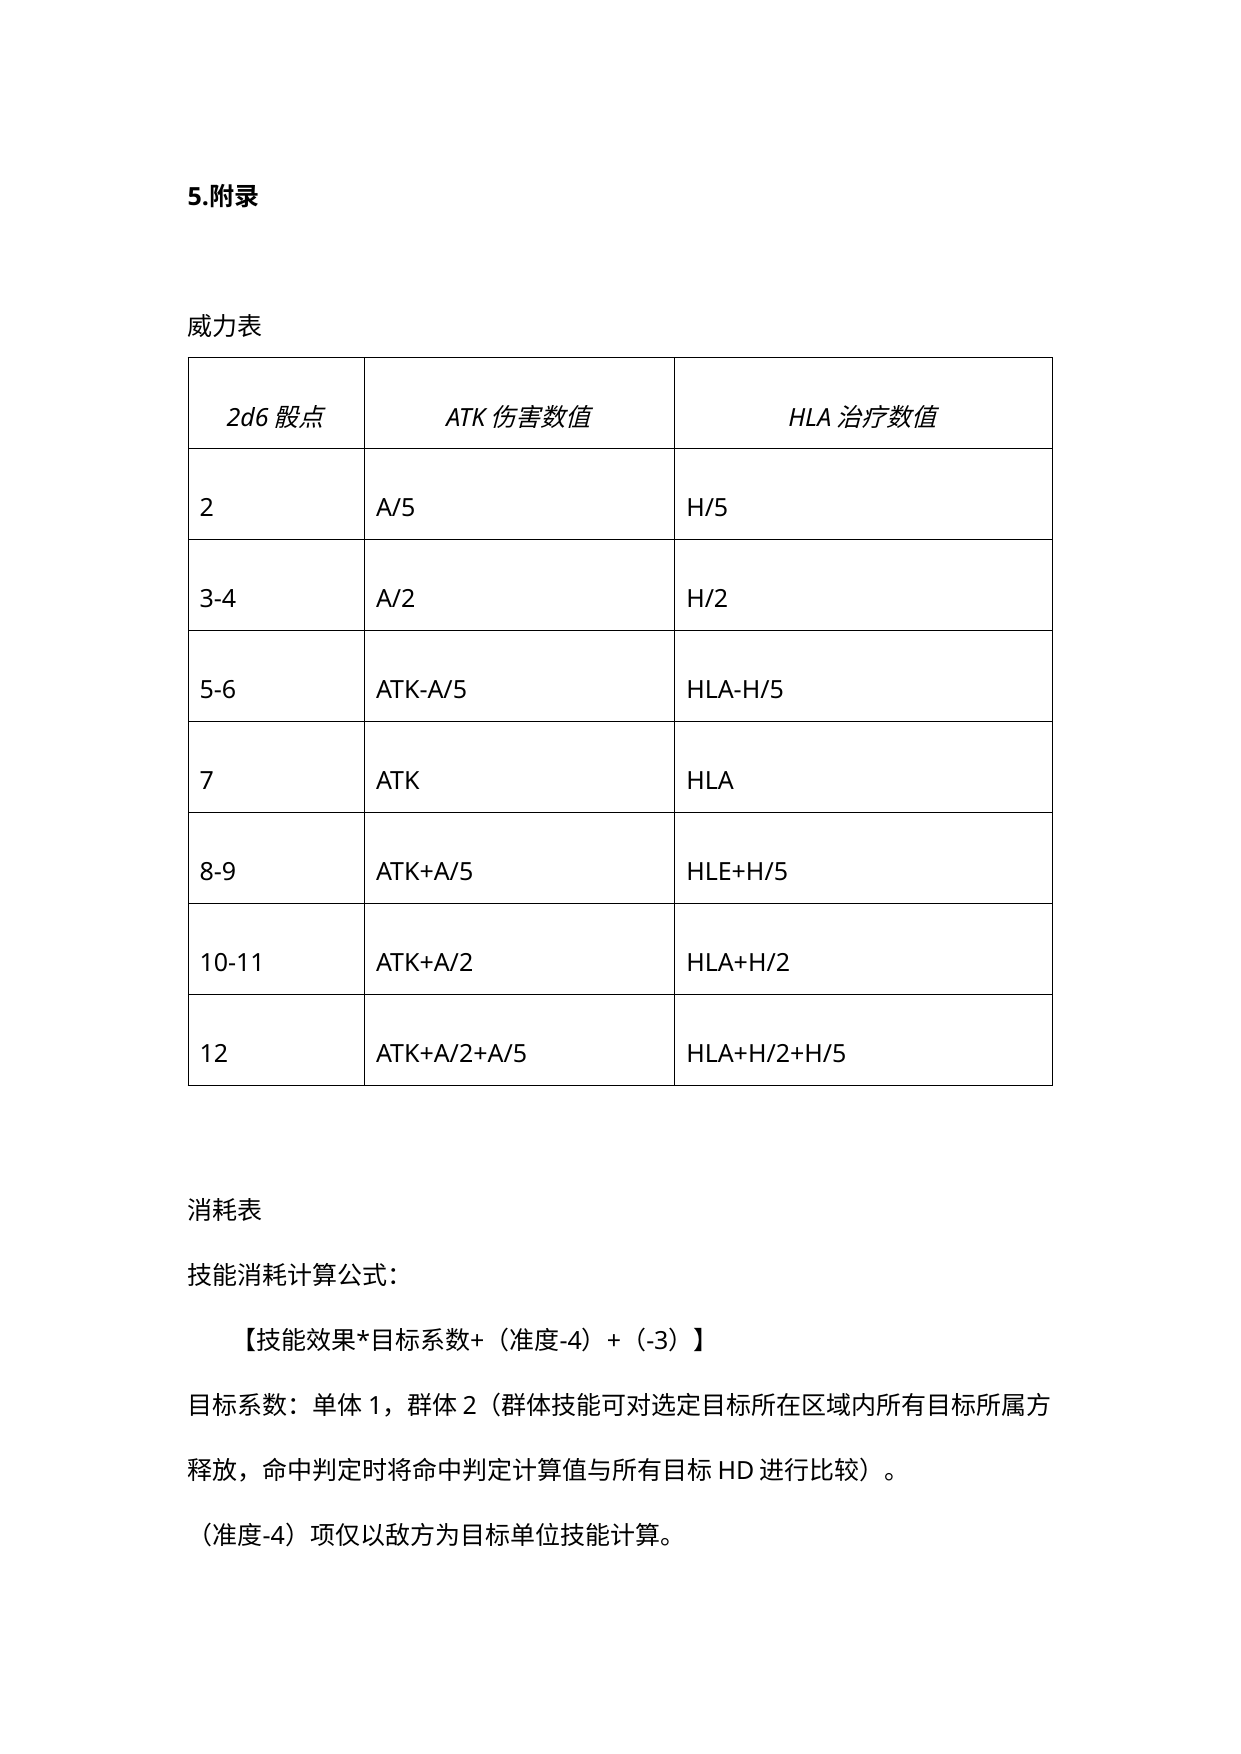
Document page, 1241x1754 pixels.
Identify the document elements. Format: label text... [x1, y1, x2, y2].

text 威力表 [187, 292, 1053, 357]
text 目标系数：单体1，群体2（群体技能可对选定目标所在区域内所有目标所属方释放，命中判定时将命中判定计算值与所有目标HD进行比较）。 [187, 1371, 1053, 1501]
table_cell 12 [189, 995, 364, 1085]
table_cell HLE+H/5 [675, 813, 1052, 903]
table_cell H/5 [675, 449, 1052, 539]
table_cell ATK+A/2+A/5 [365, 995, 674, 1085]
table_cell 8-9 [189, 813, 364, 903]
table_header ATK伤害数值 [365, 358, 674, 448]
text 消耗表 [187, 1176, 1053, 1241]
table_cell 7 [189, 722, 364, 812]
table_cell 10-11 [189, 904, 364, 994]
table_cell 5-6 [189, 631, 364, 721]
table_cell HLA+H/2 [675, 904, 1052, 994]
table_header 2d6骰点 [189, 358, 364, 448]
table_cell A/2 [365, 540, 674, 630]
table_cell ATK+A/5 [365, 813, 674, 903]
table_cell HLA+H/2+H/5 [675, 995, 1052, 1085]
table_cell ATK [365, 722, 674, 812]
table_cell 3-4 [189, 540, 364, 630]
table_cell ATK-A/5 [365, 631, 674, 721]
table_cell A/5 [365, 449, 674, 539]
table_cell HLA-H/5 [675, 631, 1052, 721]
table_cell HLA [675, 722, 1052, 812]
table_cell H/2 [675, 540, 1052, 630]
table_header HLA治疗数值 [675, 358, 1052, 448]
table_cell 2 [189, 449, 364, 539]
text 5.附录 [187, 162, 1053, 227]
text 技能消耗计算公式： [187, 1241, 1053, 1306]
table_cell ATK+A/2 [365, 904, 674, 994]
text （准度-4）项仅以敌方为目标单位技能计算。 [187, 1501, 1053, 1566]
text 【技能效果*目标系数+（准度-4）+（-3）】 [187, 1306, 1053, 1371]
